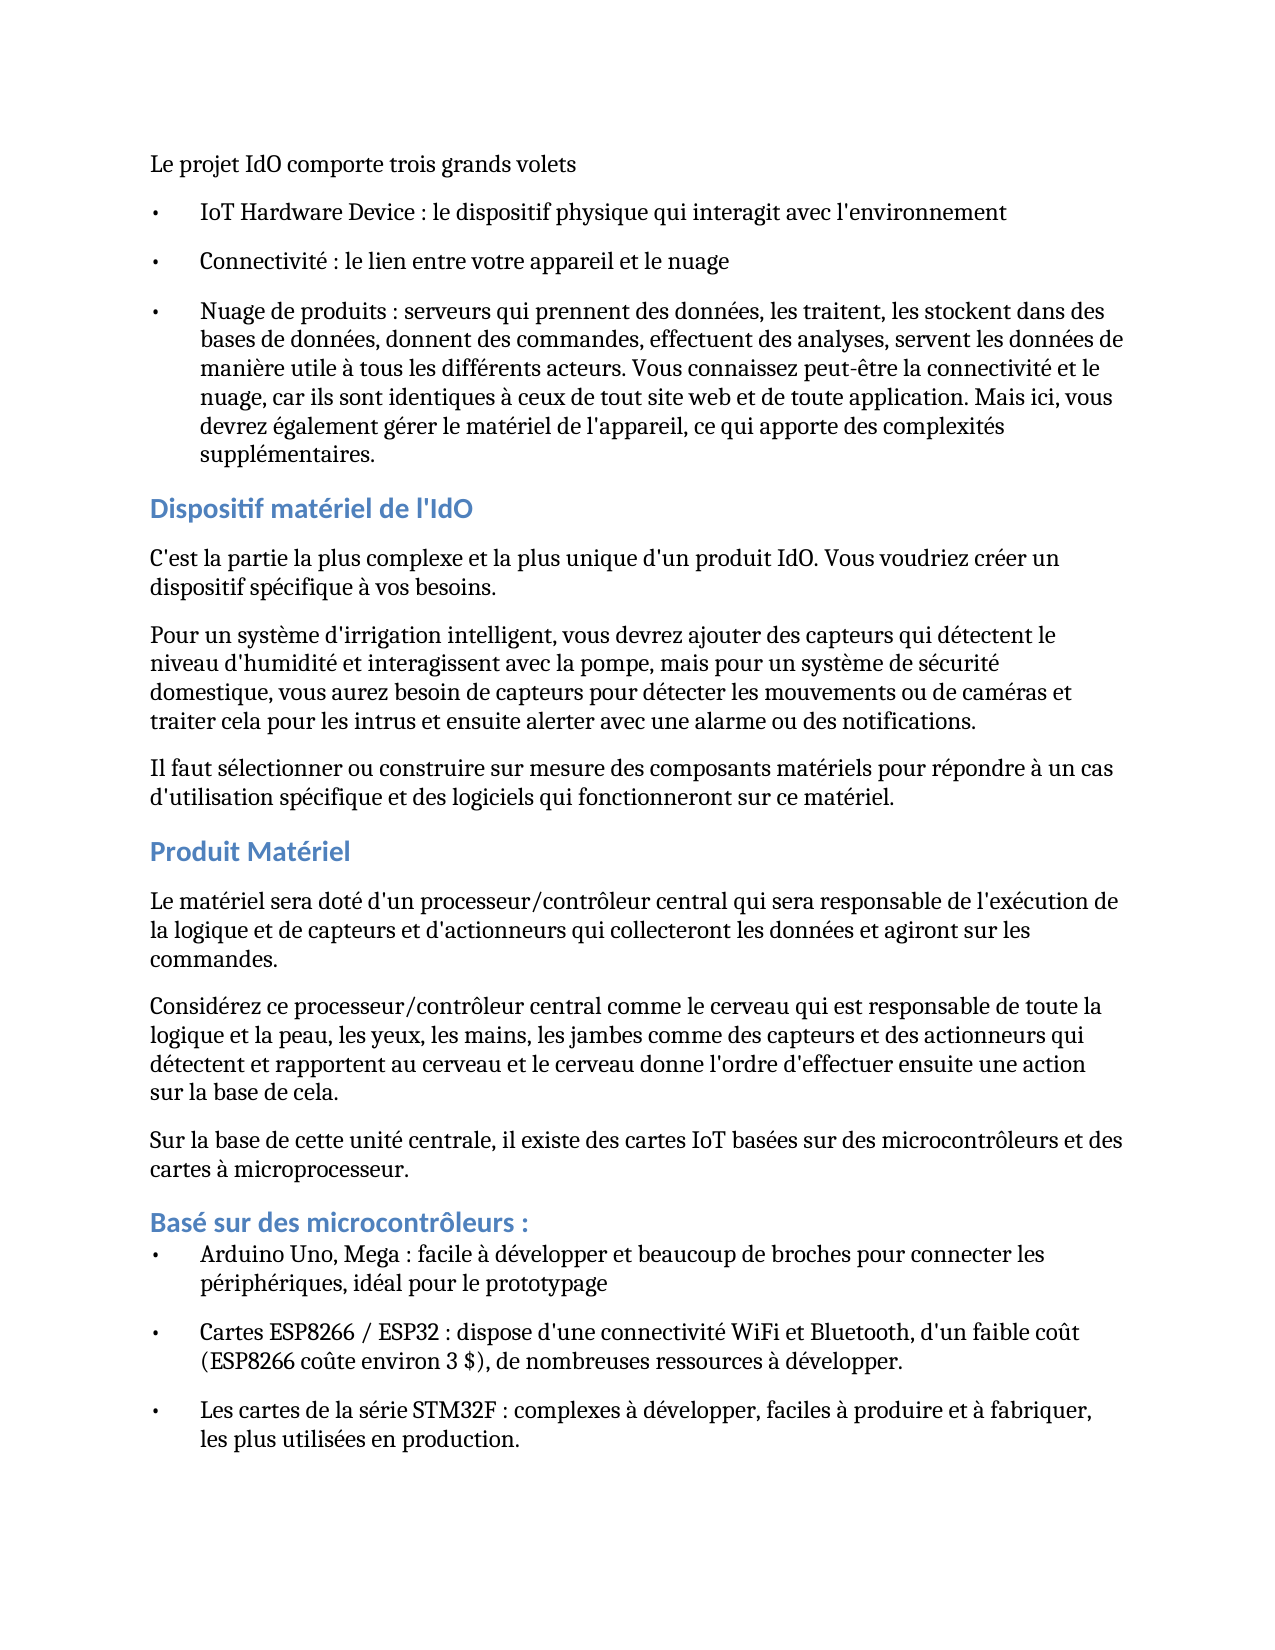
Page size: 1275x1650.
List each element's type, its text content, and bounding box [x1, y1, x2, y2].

list Connectivité : le lien entre votre appareil et le nuage [150, 247, 1125, 276]
subtitle Basé sur des microcontrôleurs : [150, 1204, 1125, 1240]
subtitle Produit Matériel [150, 833, 1125, 868]
text Le projet IdO comporte trois grands volets [150, 150, 1125, 179]
text Le matériel sera doté d'un processeur/contrôleur central qui sera responsable de l'exécution de la logique et de capteurs et d'actionneurs qui collecteront les données et agiront sur les commandes. [150, 887, 1125, 973]
list IoT Hardware Device : le dispositif physique qui interagit avec l'environnement [150, 197, 1125, 226]
text Il faut sélectionner ou construire sur mesure des composants matériels pour répondre à un cas d'utilisation spécifique et des logiciels qui fonctionneront sur ce matériel. [150, 754, 1125, 812]
text Pour un système d'irrigation intelligent, vous devrez ajouter des capteurs qui détectent le niveau d'humidité et interagissent avec la pompe, mais pour un système de sécurité domestique, vous aurez besoin de capteurs pour détecter les mouvements ou de caméras et traiter cela pour les intrus et ensuite alerter avec une alarme ou des notifications. [150, 621, 1125, 736]
subtitle Dispositif matériel de l'IdO [150, 490, 1125, 526]
text C'est la partie la plus complexe et la plus unique d'un produit IdO. Vous voudriez créer un dispositif spécifique à vos besoins. [150, 544, 1125, 602]
list Nuage de produits : serveurs qui prennent des données, les traitent, les stockent dans des bases de données, donnent des commandes, effectuent des analyses, servent les données de manière utile à tous les différents acteurs. Vous connaissez peut-être la connectivité et le nuage, car ils sont identiques à ceux de tout site web et de toute application. Mais ici, vous devrez également gérer le matériel de l'appareil, ce qui apporte des complexités supplémentaires. [150, 297, 1125, 469]
text Considérez ce processeur/contrôleur central comme le cerveau qui est responsable de toute la logique et la peau, les yeux, les mains, les jambes comme des capteurs et des actionneurs qui détectent et rapportent au cerveau et le cerveau donne l'ordre d'effectuer ensuite une action sur la base de cela. [150, 992, 1125, 1107]
list Cartes ESP8266 / ESP32 : dispose d'une connectivité WiFi et Bluetooth, d'un faible coût (ESP8266 coûte environ 3 $), de nombreuses ressources à développer. [150, 1318, 1125, 1376]
text Sur la base de cette unité centrale, il existe des cartes IoT basées sur des microcontrôleurs et des cartes à microprocesseur. [150, 1126, 1125, 1183]
list Les cartes de la série STM32F : complexes à développer, faciles à produire et à fabriquer, les plus utilisées en production. [150, 1396, 1125, 1454]
list Arduino Uno, Mega : facile à développer et beaucoup de broches pour connecter les périphériques, idéal pour le prototypage [150, 1240, 1125, 1297]
